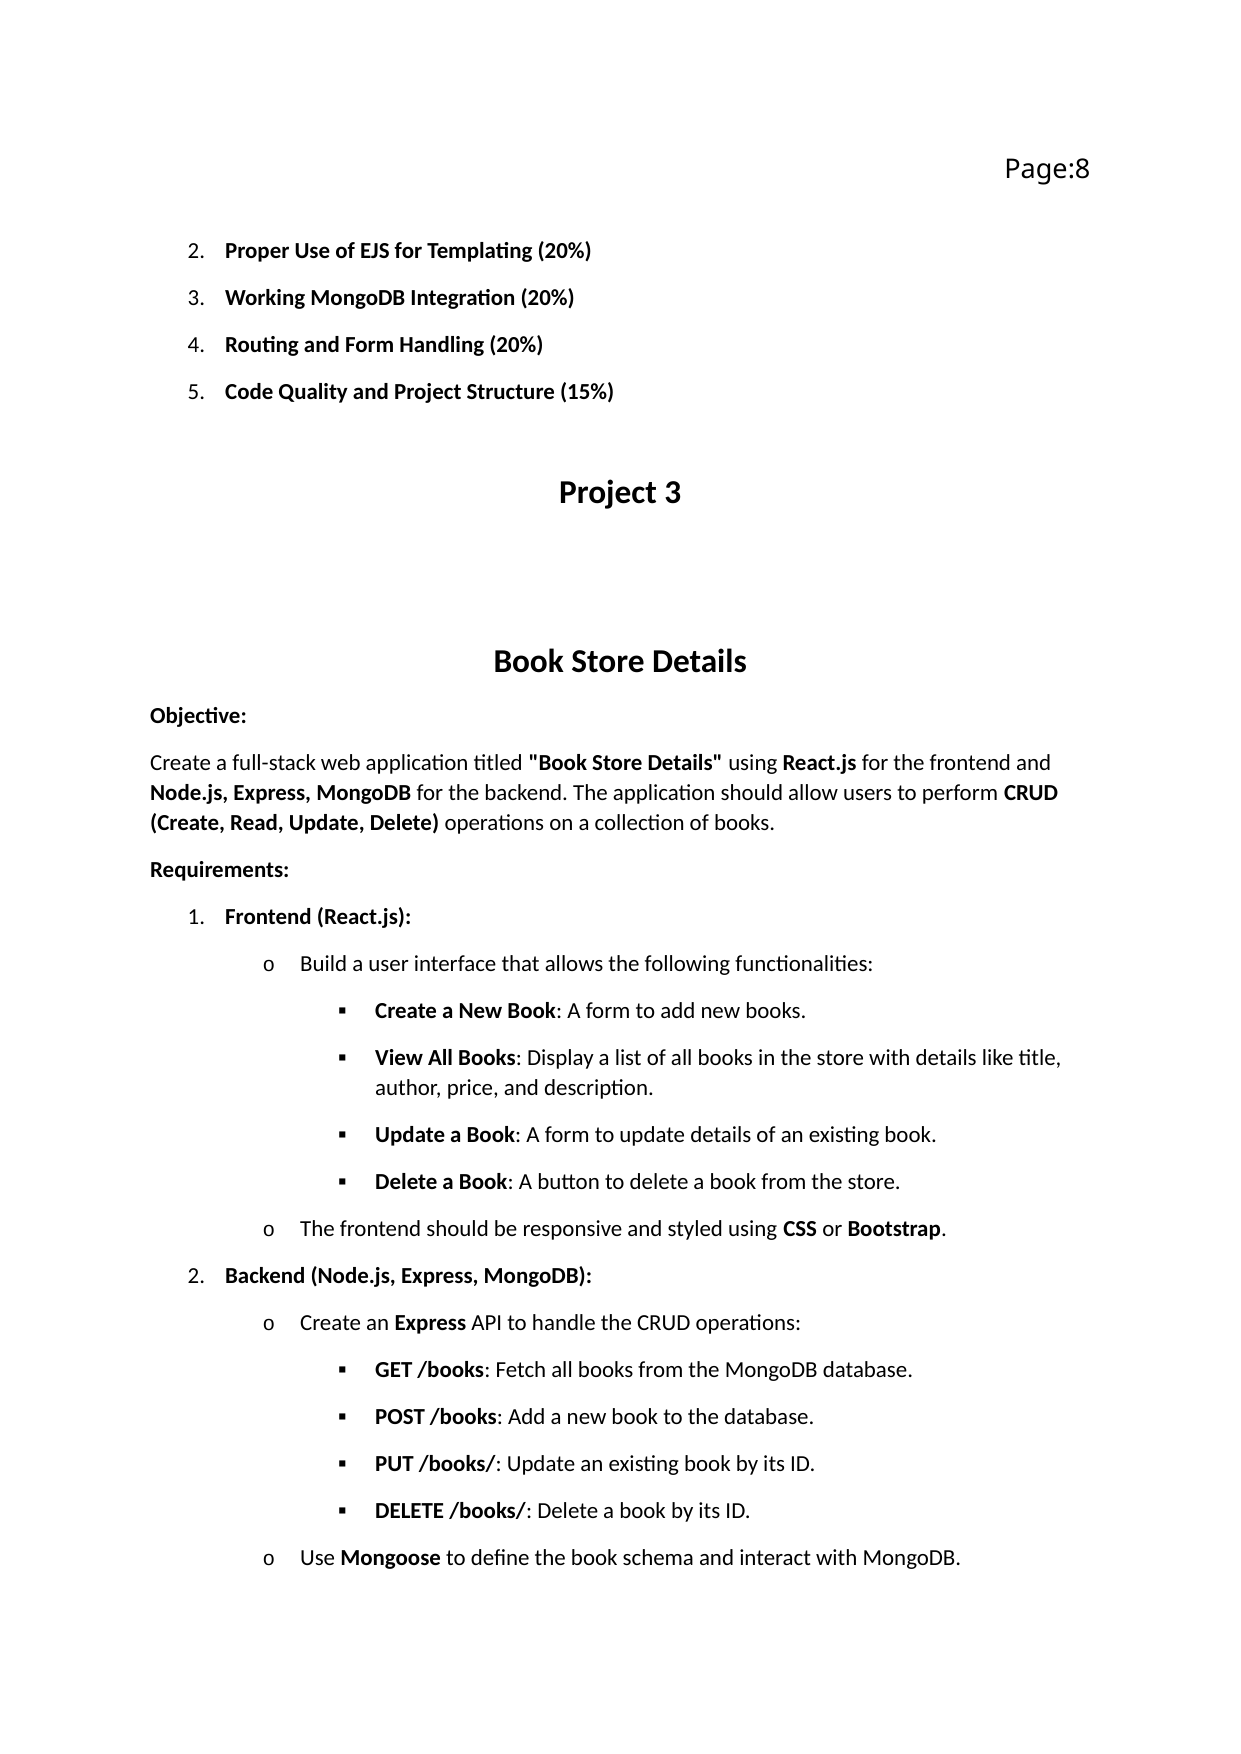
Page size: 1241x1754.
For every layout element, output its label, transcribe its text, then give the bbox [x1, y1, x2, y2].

text Objective: [150, 701, 1090, 729]
list Update a Book: A form to update details of an existing book. [337, 1120, 1090, 1148]
list Use Mongoose to define the book schema and interact with MongoDB. [262, 1543, 1090, 1572]
text Project 3 [150, 471, 1090, 512]
text Book Store Details [150, 640, 1090, 681]
list Build a user interface that allows the following functionalities: [262, 949, 1090, 977]
list GET /books: Fetch all books from the MongoDB database. [337, 1356, 1090, 1383]
text Create a full-stack web application titled "Book Store Details" using React.js for the frontend and Node.js, Express, MongoDB for the backend. The application should allow users to perform CRUD (Create, Read, Update, Delete) operations on a collection of books. [150, 748, 1090, 836]
text Requirements: [150, 855, 1090, 883]
list The frontend should be responsive and styled using CSS or Bootstrap. [262, 1214, 1090, 1242]
list DELETE /books/: Delete a book by its ID. [337, 1496, 1090, 1524]
list Delete a Book: A button to delete a book from the store. [337, 1167, 1090, 1195]
list Proper Use of EJS for Templating (20%) [187, 237, 1090, 265]
list PUT /books/: Update an existing book by its ID. [337, 1449, 1090, 1477]
list Create an Express API to handle the CRUD operations: [262, 1308, 1090, 1337]
list View All Books: Display a list of all books in the store with details like title, author, price, and description. [337, 1043, 1090, 1101]
list Frontend (React.js): [187, 902, 1090, 930]
list Code Quality and Project Structure (15%) [187, 377, 1090, 405]
list Routing and Form Handling (20%) [187, 330, 1090, 358]
subtitle Page:8 [150, 150, 1090, 187]
list Create a New Book: A form to add new books. [337, 996, 1090, 1024]
list Backend (Node.js, Express, MongoDB): [187, 1261, 1090, 1289]
list Working MongoDB Integration (20%) [187, 283, 1090, 312]
list POST /books: Add a new book to the database. [337, 1402, 1090, 1430]
